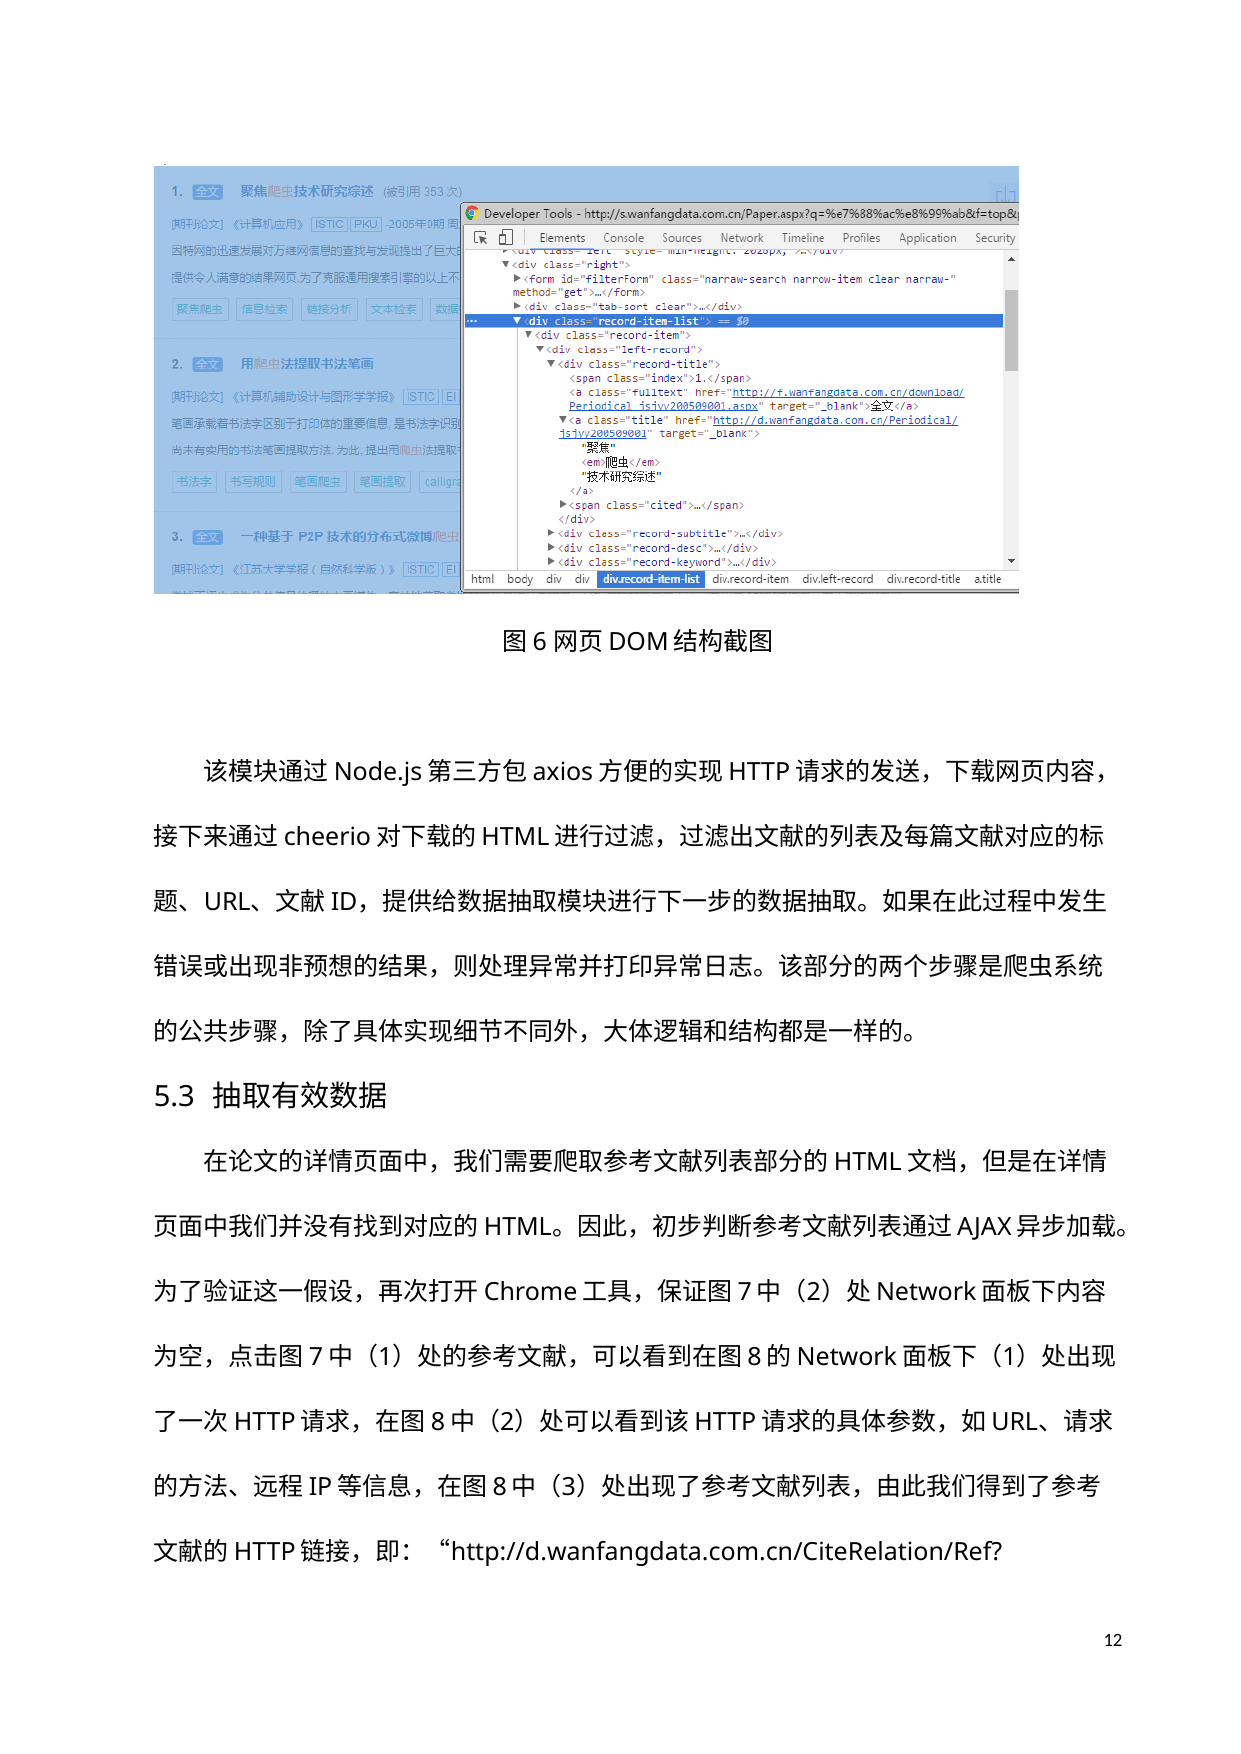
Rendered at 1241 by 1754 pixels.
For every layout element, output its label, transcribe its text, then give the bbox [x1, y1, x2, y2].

text 该模块通过Node.js第三方包axios方便的实现HTTP请求的发送，下载网页内容，接下来通过cheerio对下载的HTML进行过滤，过滤出文献的列表及每篇文献对应的标题、URL、文献ID，提供给数据抽取模块进行下一步的数据抽取。如果在此过程中发生错误或出现非预想的结果，则处理异常并打印异常日志。该部分的两个步骤是爬虫系统的公共步骤，除了具体实现细节不同外，大体逻辑和结构都是一样的。 [153, 737, 1122, 1062]
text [153, 1127, 1122, 1582]
picture [153, 164, 1019, 594]
text 图6 网页DOM结构截图 [153, 607, 1122, 672]
list 抽取有效数据 [153, 1062, 1122, 1127]
